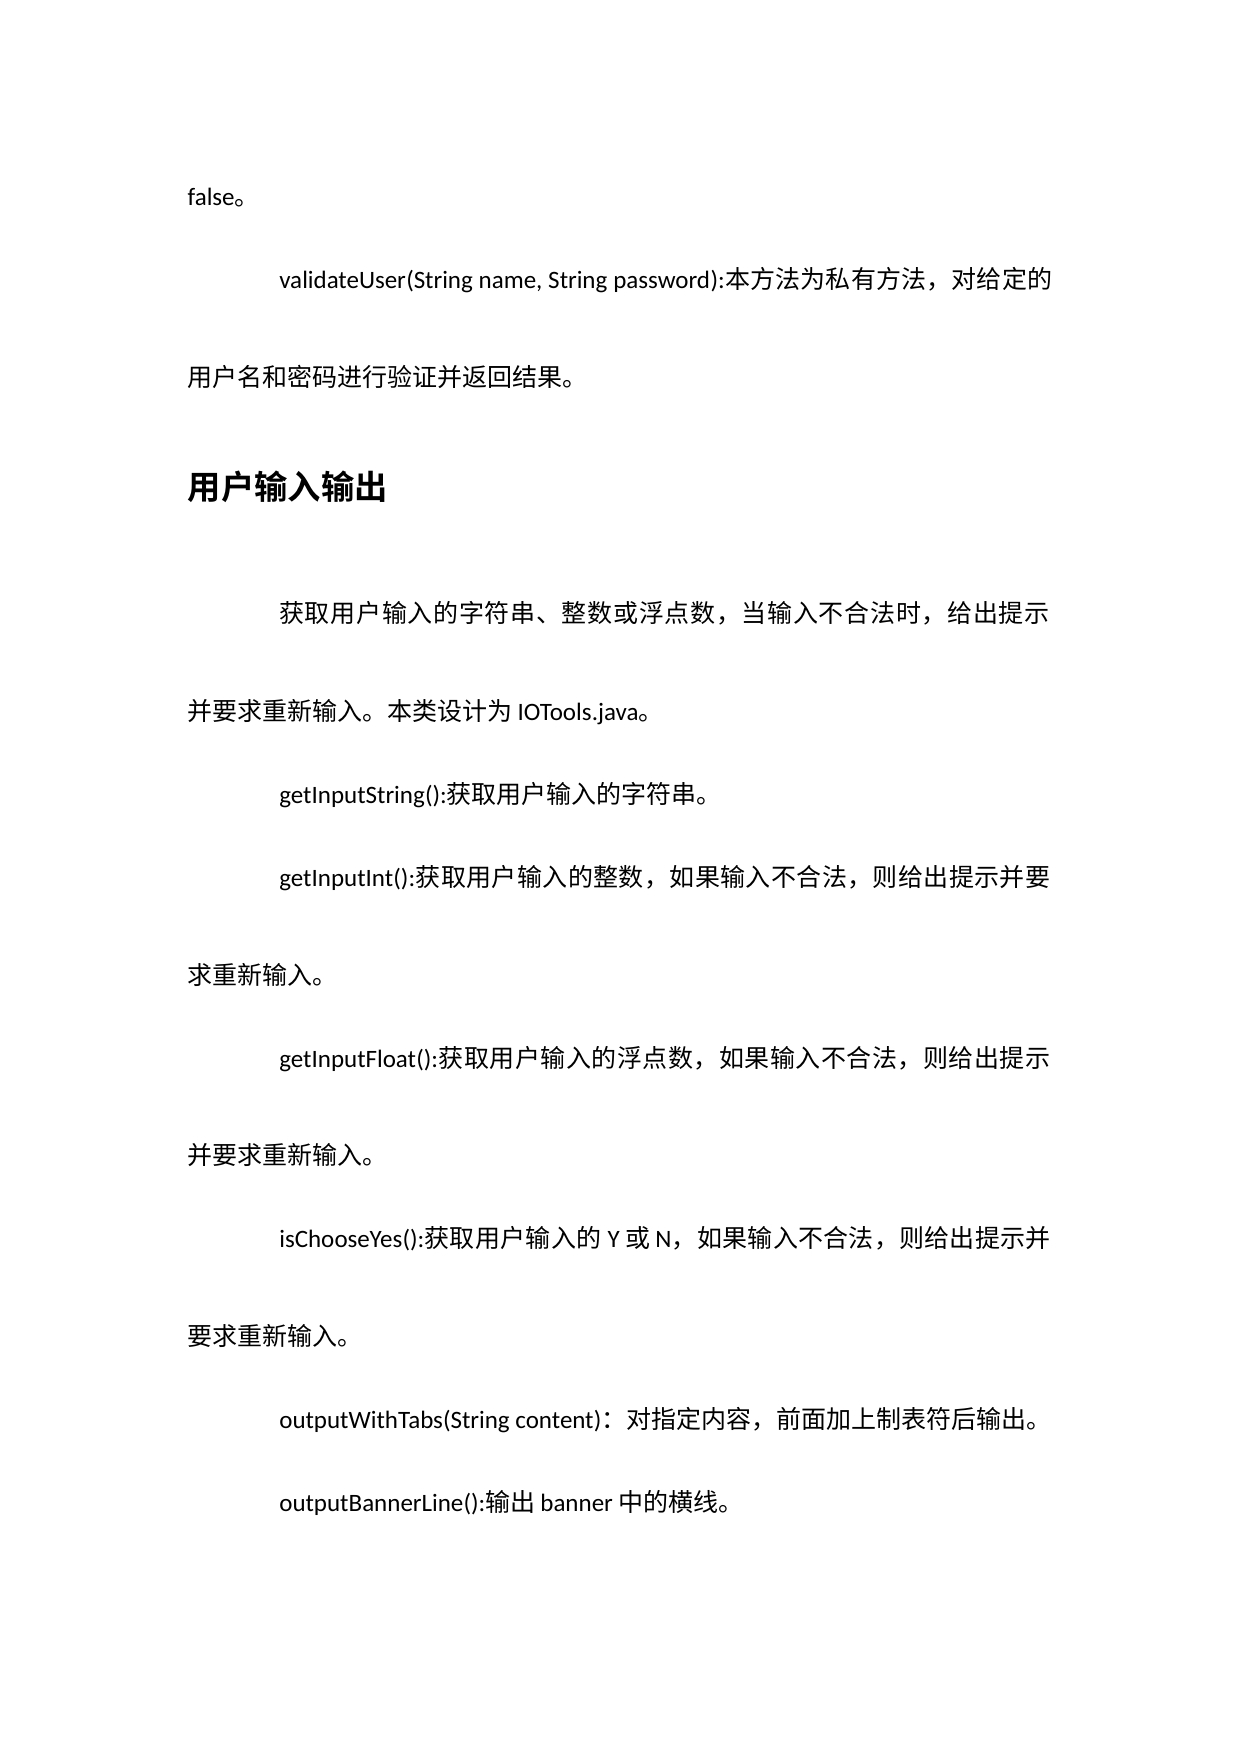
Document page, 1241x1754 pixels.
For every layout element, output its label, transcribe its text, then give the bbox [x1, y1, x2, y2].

text getInputString():获取用户输入的字符串。 [187, 760, 1053, 825]
text validateUser(String name, String password):本方法为私有方法，对给定的用户名和密码进行验证并返回结果。 [187, 245, 1053, 408]
subtitle 用户输入输出 [187, 453, 1053, 518]
text isChooseYes():获取用户输入的Y或N，如果输入不合法，则给出提示并要求重新输入。 [187, 1204, 1053, 1367]
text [187, 162, 1053, 227]
text getInputInt():获取用户输入的整数，如果输入不合法，则给出提示并要求重新输入。 [187, 843, 1053, 1006]
text outputBannerLine():输出banner中的横线。 [187, 1468, 1053, 1533]
text 获取用户输入的字符串、整数或浮点数，当输入不合法时，给出提示并要求重新输入。本类设计为IOTools.java。 [187, 579, 1053, 742]
text outputWithTabs(String content)：对指定内容，前面加上制表符后输出。 [187, 1385, 1053, 1450]
text getInputFloat():获取用户输入的浮点数，如果输入不合法，则给出提示并要求重新输入。 [187, 1024, 1053, 1186]
